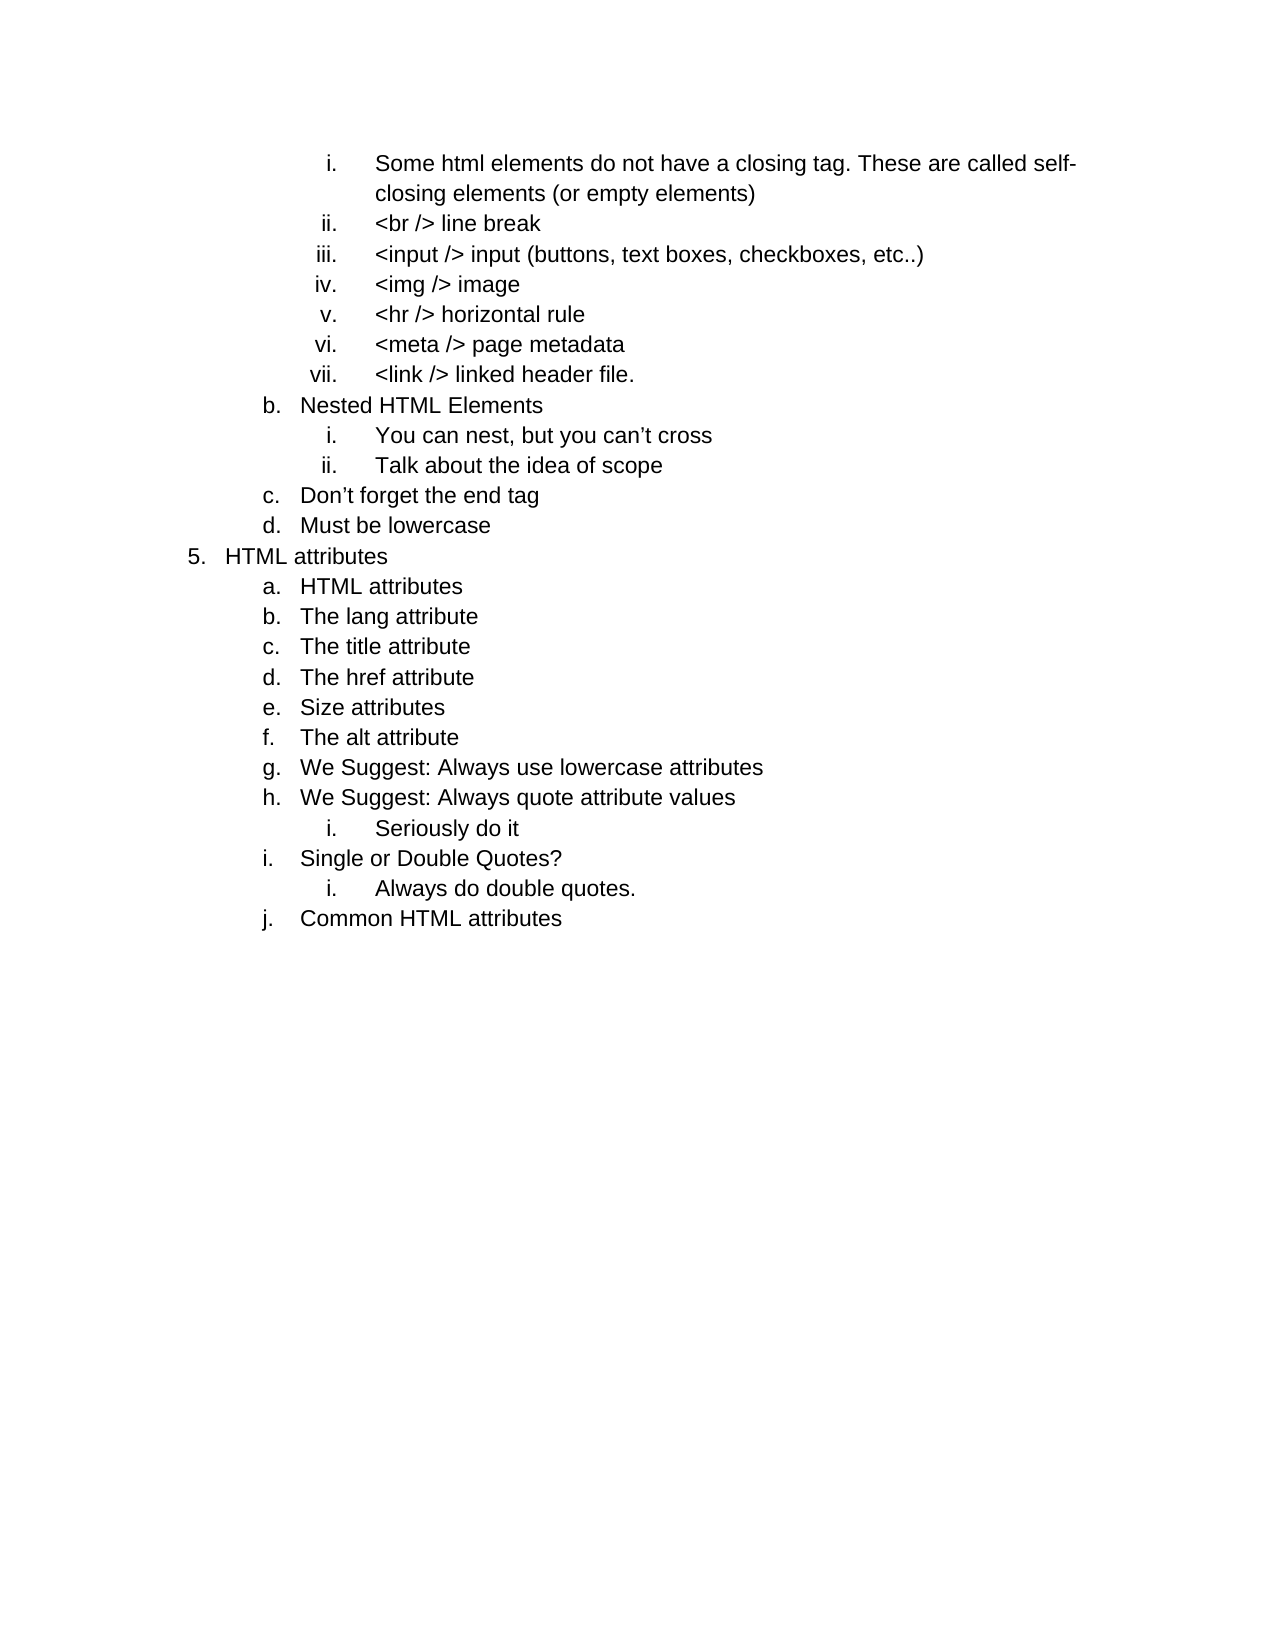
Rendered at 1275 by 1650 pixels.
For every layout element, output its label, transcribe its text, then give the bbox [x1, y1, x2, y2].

list The href attribute [262, 663, 1125, 690]
list Some html elements do not have a closing tag. These are called self-closing elements (or empty elements) [337, 150, 1125, 207]
list HTML attributes [262, 573, 1125, 599]
list Seriously do it [337, 814, 1125, 841]
list <meta /> page metadata [337, 331, 1125, 358]
list The title attribute [262, 633, 1125, 660]
list Must be lowercase [262, 512, 1125, 539]
list We Suggest: Always use lowercase attributes [262, 754, 1125, 781]
list The lang attribute [262, 603, 1125, 629]
list Single or Double Quotes? [262, 845, 1125, 871]
list Don’t forget the end tag [262, 482, 1125, 509]
list HTML attributes [187, 543, 1125, 569]
list <img /> image [337, 271, 1125, 297]
list You can nest, but you can’t cross [337, 422, 1125, 448]
list <hr /> horizontal rule [337, 301, 1125, 327]
list Always do double quotes. [337, 875, 1125, 901]
list <link /> linked header file. [337, 361, 1125, 388]
list <input /> input (buttons, text boxes, checkboxes, etc..) [337, 241, 1125, 267]
list Talk about the idea of scope [337, 452, 1125, 478]
list The alt attribute [262, 724, 1125, 750]
list Size attributes [262, 694, 1125, 720]
list Nested HTML Elements [262, 392, 1125, 418]
list We Suggest: Always quote attribute values [262, 784, 1125, 811]
list Common HTML attributes [262, 905, 1125, 932]
list <br /> line break [337, 210, 1125, 237]
